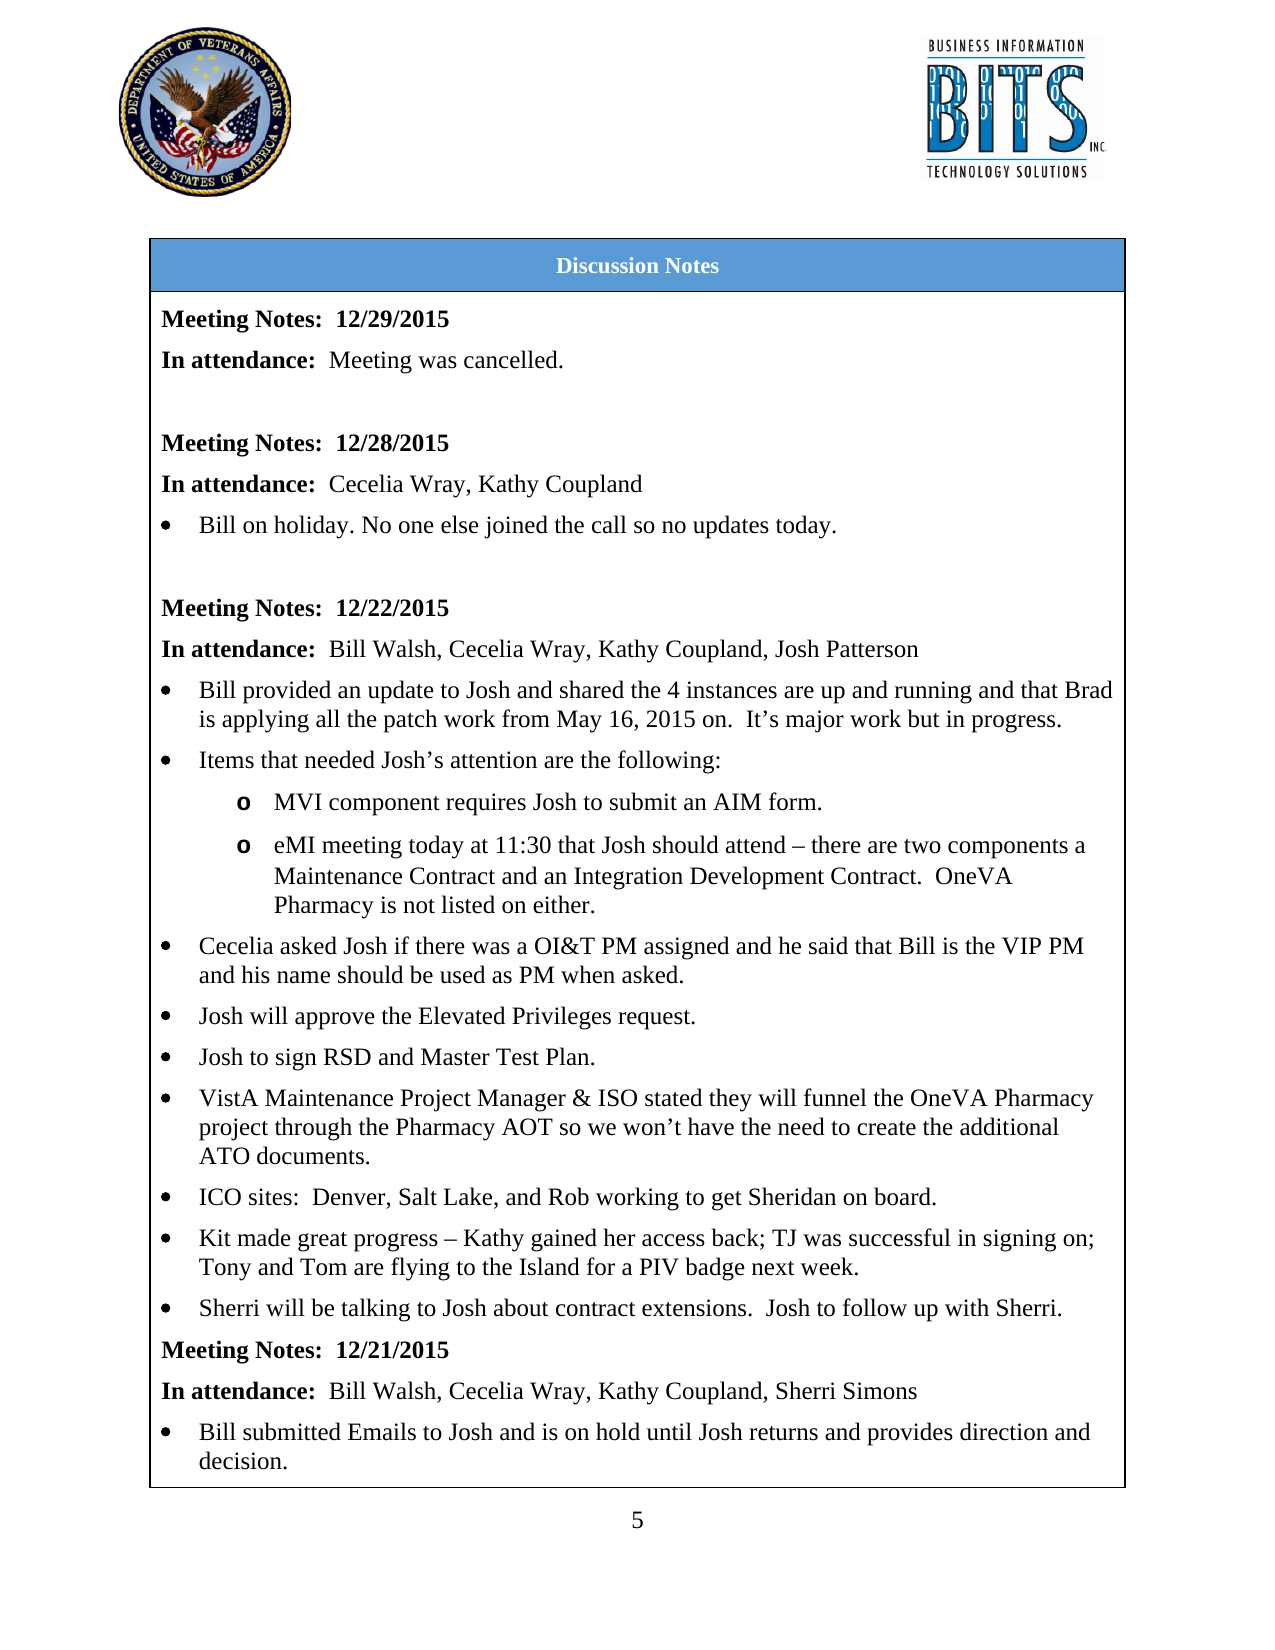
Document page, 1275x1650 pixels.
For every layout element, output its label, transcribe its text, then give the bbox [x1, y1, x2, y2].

table_header Discussion Notes [151, 239, 1124, 291]
picture [921, 37, 1107, 180]
picture [118, 27, 292, 197]
